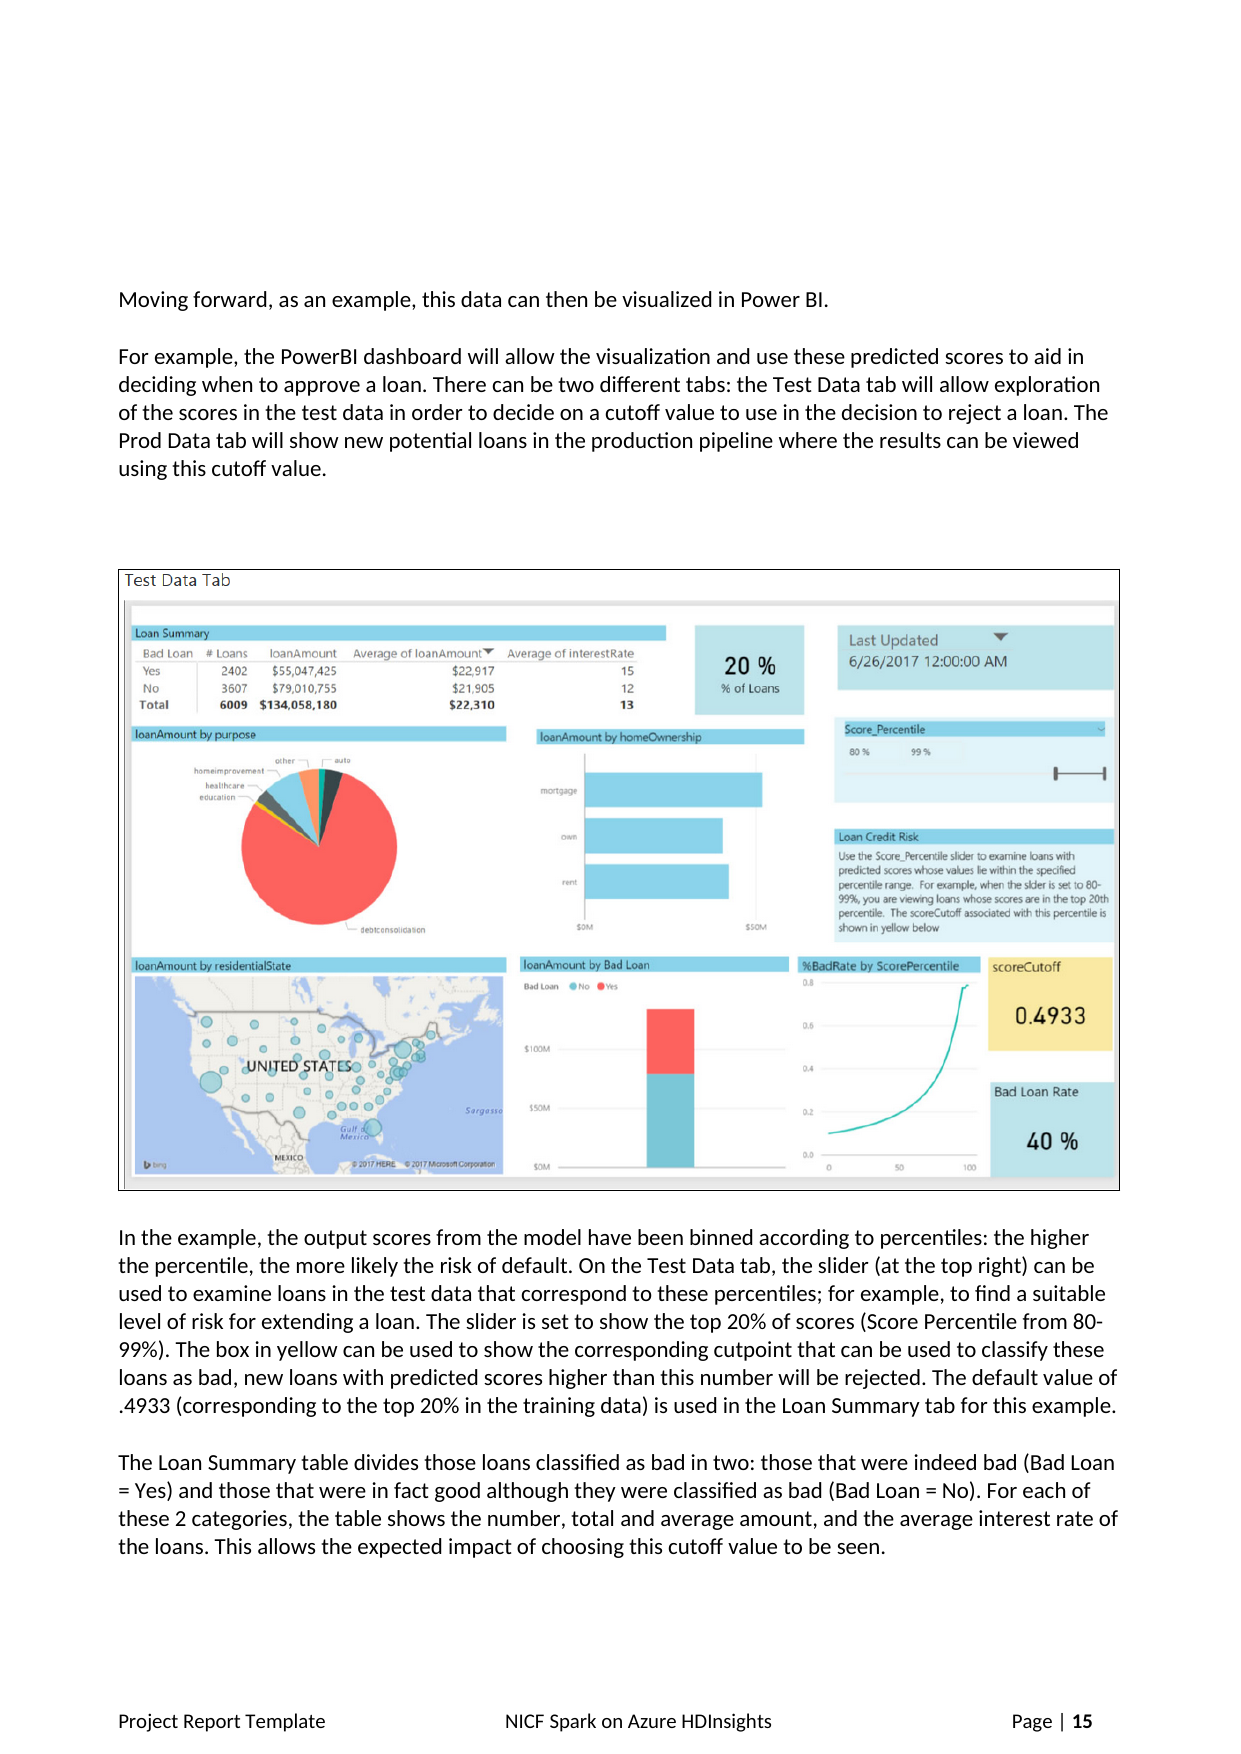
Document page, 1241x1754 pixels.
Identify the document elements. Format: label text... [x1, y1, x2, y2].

text For example, the PowerBI dashboard will allow the visualization and use these predicted scores to aid in deciding when to approve a loan. There can be two different tabs: the Test Data tab will allow exploration of the scores in the test data in order to decide on a cutoff value to use in the decision to reject a loan. The Prod Data tab will show new potential loans in the production pipeline where the results can be viewed using this cutoff value. [118, 510, 1122, 650]
text In the example, the output scores from the model have been binned according to percentiles: the higher the percentile, the more likely the risk of default. On the Test Data tab, the slider (at the top right) can be used to examine loans in the test data that correspond to these percentiles; for example, to find a suitable level of risk for extending a loan. The slider is set to show the top 20% of scores (Score Percentile from 80-99%). The box in yellow can be used to show the corresponding cutpoint that can be used to classify these loans as bad, new loans with predicted scores higher than this number will be rejected. The default value of .4933 (corresponding to the top 20% in the training data) is used in the Loan Summary tab for this example. [118, 1391, 1122, 1587]
picture [119, 738, 1119, 1358]
text Moving forward, as an example, this data can then be visualized in Power BI. [118, 453, 1122, 481]
